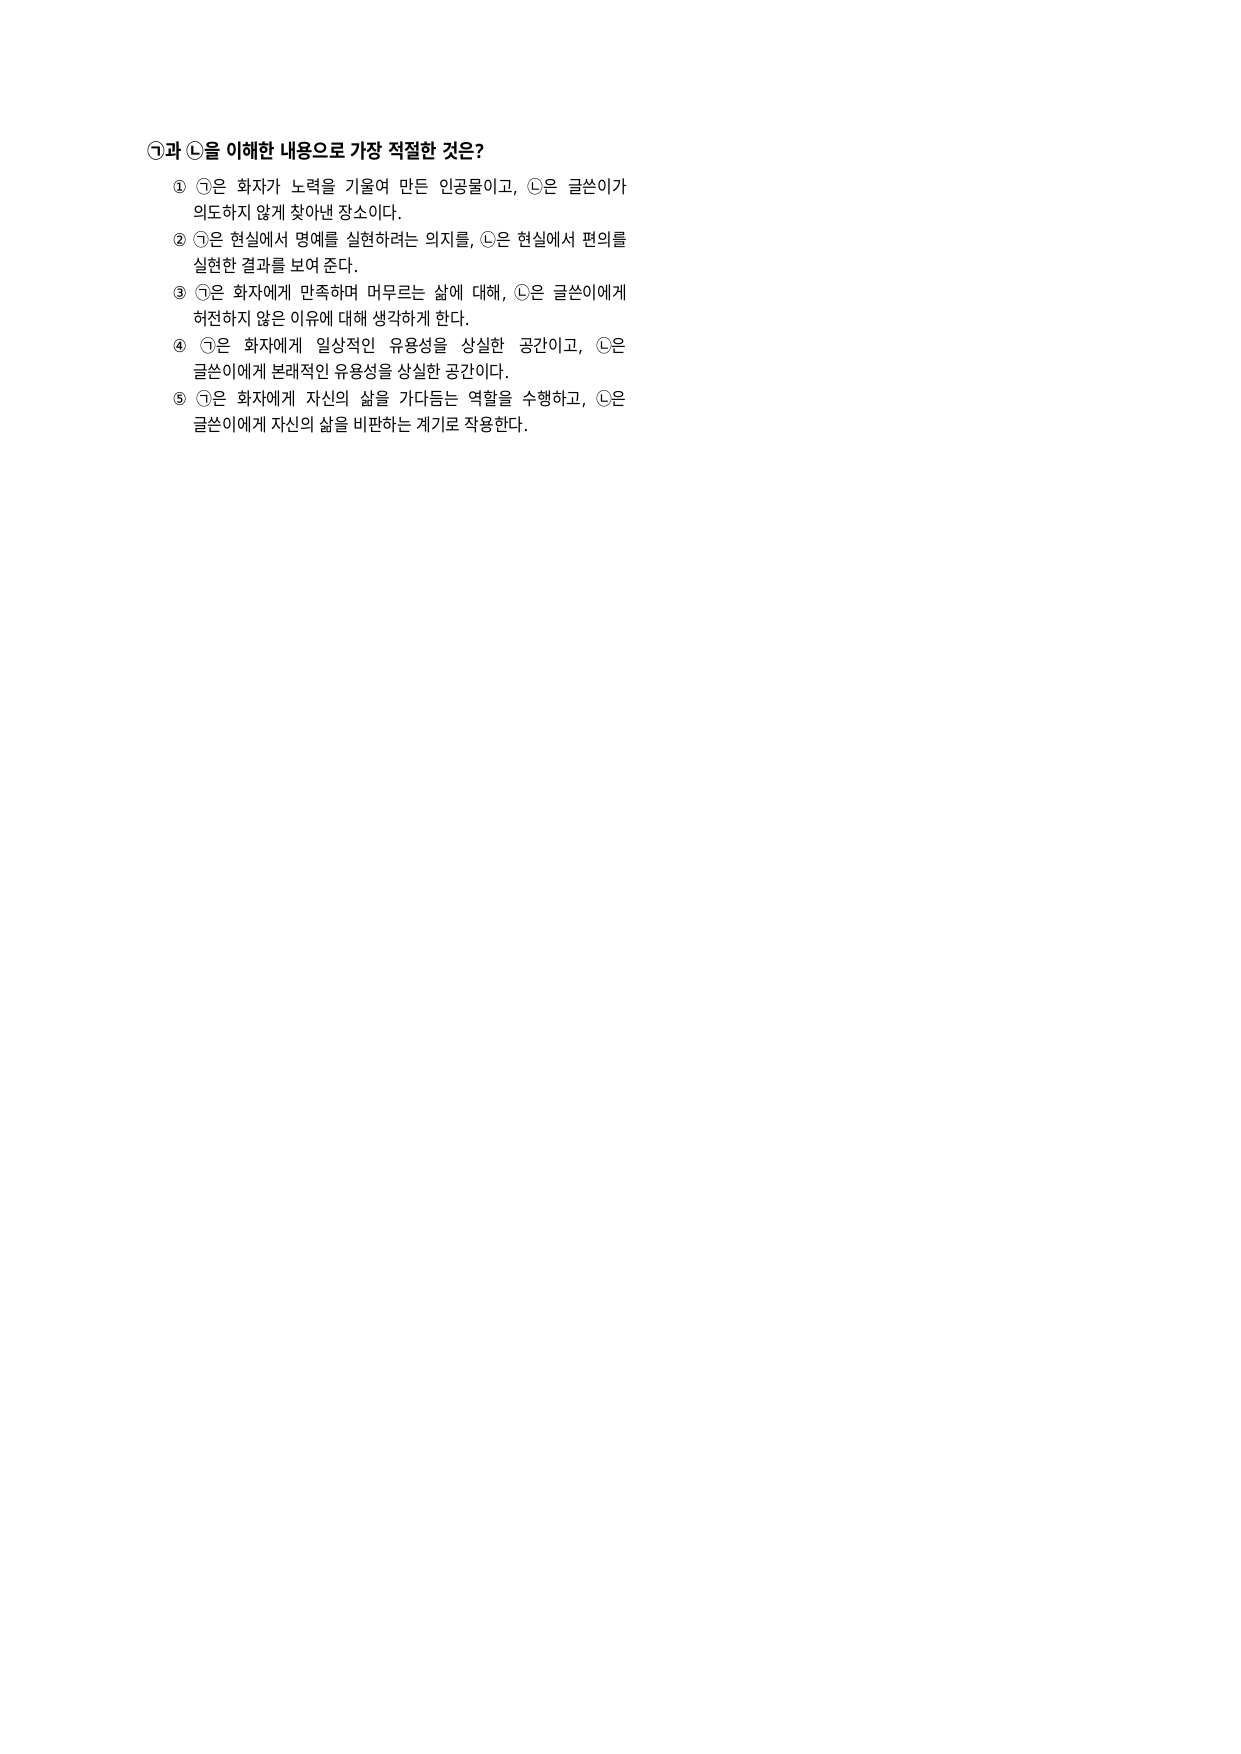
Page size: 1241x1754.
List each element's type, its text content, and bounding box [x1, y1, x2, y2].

text ④ ㉠은 화자에게 일상적인 유용성을 상실한 공간이고, ㉡은 글쓴이에게 본래적인 유용성을 상실한 공간이다. [172, 332, 627, 384]
text ① ㉠은 화자가 노력을 기울여 만든 인공물이고, ㉡은 글쓴이가 의도하지 않게 찾아낸 장소이다. [172, 173, 627, 225]
text ② ㉠은 현실에서 명예를 실현하려는 의지를, ㉡은 현실에서 편의를 실현한 결과를 보여 준다. [172, 226, 627, 278]
text ③ ㉠은 화자에게 만족하며 머무르는 삶에 대해, ㉡은 글쓴이에게 허전하지 않은 이유에 대해 생각하게 한다. [172, 279, 627, 331]
list ㉠과 ㉡을 이해한 내용으로 가장 적절한 것은? [147, 136, 627, 164]
text ⑤ ㉠은 화자에게 자신의 삶을 가다듬는 역할을 수행하고, ㉡은 글쓴이에게 자신의 삶을 비판하는 계기로 작용한다. [172, 384, 627, 437]
